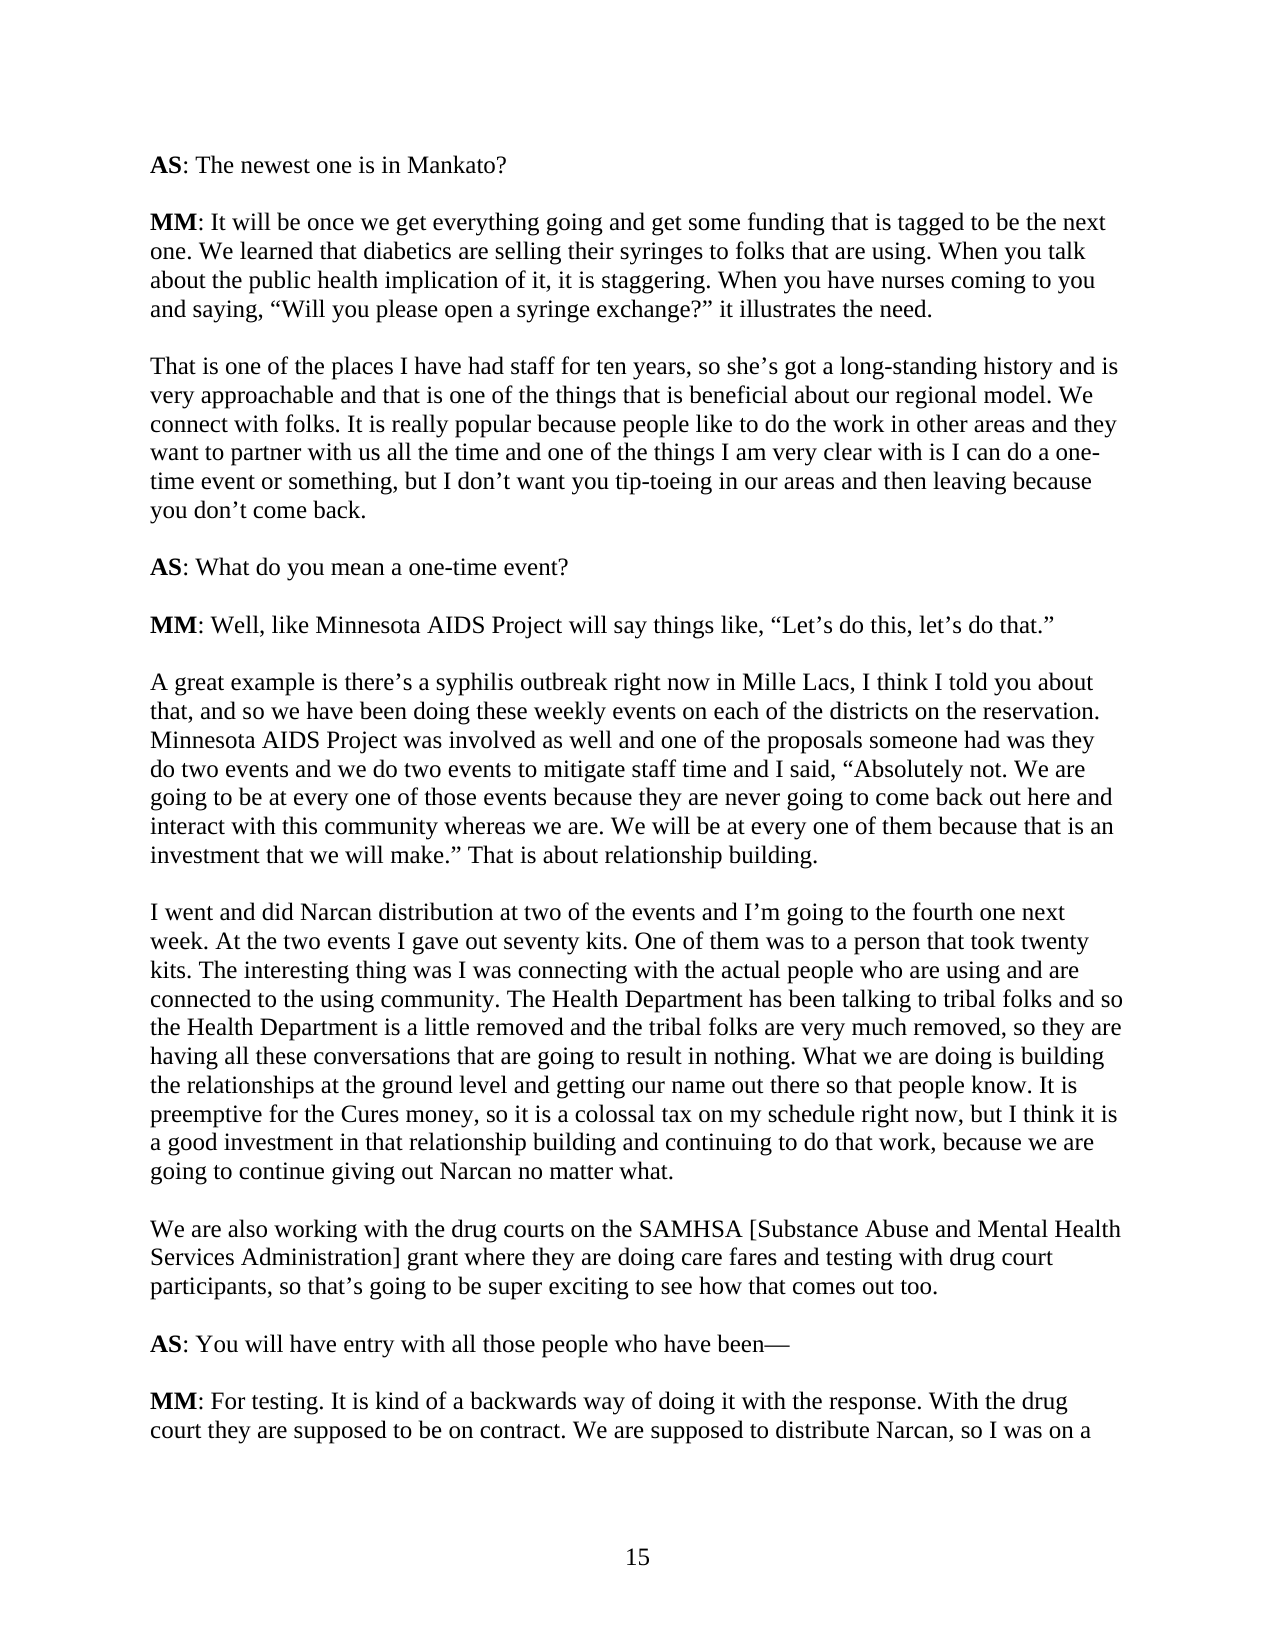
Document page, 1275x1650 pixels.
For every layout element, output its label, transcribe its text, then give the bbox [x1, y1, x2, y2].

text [150, 1386, 1125, 1444]
text A great example is there’s a syphilis outbreak right now in Mille Lacs, I think I told you about that, and so we have been doing these weekly events on each of the districts on the reservation. Minnesota AIDS Project was involved as well and one of the proposals someone had was they do two events and we do two events to mitigate staff time and I said, “Absolutely not. We are going to be at every one of those events because they are never going to come back out here and interact with this community whereas we are. We will be at every one of them because that is an investment that we will make.” That is about relationship building. [150, 667, 1125, 869]
text AS: What do you mean a one-time event? [150, 552, 1125, 581]
text I went and did Narcan distribution at two of the events and I’m going to the fourth one next week. At the two events I gave out seventy kits. One of them was to a person that took twenty kits. The interesting thing was I was connecting with the actual people who are using and are connected to the using community. The Health Department has been talking to tribal folks and so the Health Department is a little removed and the tribal folks are very much removed, so they are having all these conversations that are going to result in nothing. What we are doing is building the relationships at the ground level and getting our name out there so that people know. It is preemptive for the Cures money, so it is a colossal tax on my schedule right now, but I think it is a good investment in that relationship building and continuing to do that work, because we are going to continue giving out Narcan no matter what. [150, 897, 1125, 1185]
text MM: It will be once we get everything going and get some funding that is tagged to be the next one. We learned that diabetics are selling their syringes to folks that are using. When you talk about the public health implication of it, it is staggering. When you have nurses coming to you and saying, “Will you please open a syringe exchange?” it illustrates the need. [150, 207, 1125, 322]
text AS: The newest one is in Mankato? [150, 150, 1125, 179]
text We are also working with the drug courts on the SAMHSA [Substance Abuse and Mental Health Services Administration] grant where they are doing care fares and testing with drug court participants, so that’s going to be super exciting to see how that comes out too. [150, 1214, 1125, 1300]
text MM: Well, like Minnesota AIDS Project will say things like, “Let’s do this, let’s do that.” [150, 610, 1125, 639]
text AS: You will have entry with all those people who have been— [150, 1329, 1125, 1357]
text That is one of the places I have had staff for ten years, so she’s got a long-standing history and is very approachable and that is one of the things that is beneficial about our regional model. We connect with folks. It is really popular because people like to do the work in other areas and they want to partner with us all the time and one of the things I am very clear with is I can do a one-time event or something, but I don’t want you tip-toeing in our areas and then leaving because you don’t come back. [150, 351, 1125, 524]
